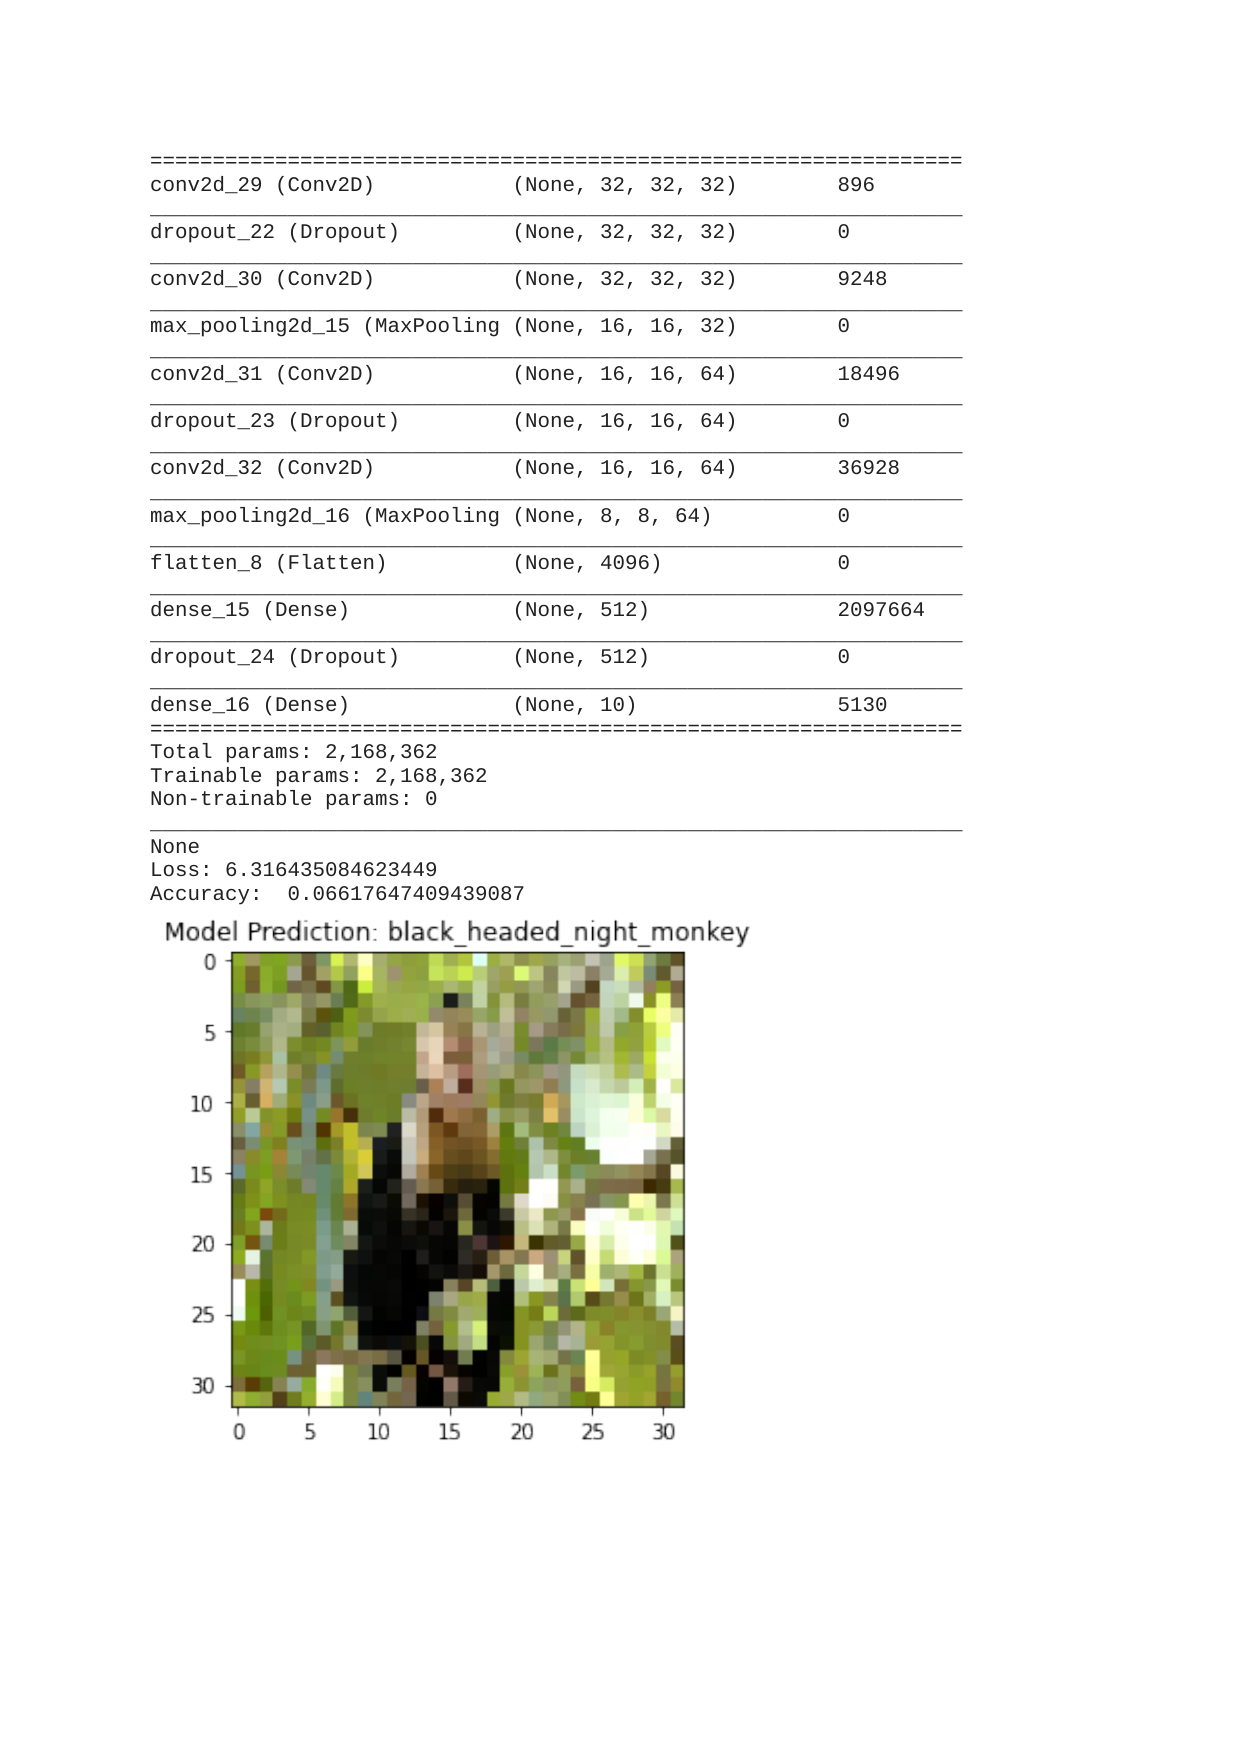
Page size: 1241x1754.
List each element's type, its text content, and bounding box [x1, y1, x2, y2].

text None [150, 836, 1090, 859]
picture [150, 906, 765, 1457]
text dense_15 (Dense) (None, 512) 2097664 [150, 599, 1090, 623]
text ================================================================= [150, 717, 1090, 741]
text dropout_23 (Dropout) (None, 16, 16, 64) 0 [150, 410, 1090, 434]
text Accuracy: 0.06617647409439087 [150, 883, 1090, 907]
text _________________________________________________________________ [150, 670, 1090, 694]
text _________________________________________________________________ [150, 434, 1090, 457]
text conv2d_30 (Conv2D) (None, 32, 32, 32) 9248 [150, 268, 1090, 292]
text _________________________________________________________________ [150, 339, 1090, 363]
text dropout_24 (Dropout) (None, 512) 0 [150, 647, 1090, 670]
text _________________________________________________________________ [150, 244, 1090, 268]
text Non-trainable params: 0 [150, 788, 1090, 812]
text dense_16 (Dense) (None, 10) 5130 [150, 694, 1090, 717]
text _________________________________________________________________ [150, 292, 1090, 316]
text ================================================================= [150, 150, 1090, 174]
text _________________________________________________________________ [150, 812, 1090, 836]
text dropout_22 (Dropout) (None, 32, 32, 32) 0 [150, 221, 1090, 244]
text _________________________________________________________________ [150, 576, 1090, 599]
text max_pooling2d_16 (MaxPooling (None, 8, 8, 64) 0 [150, 505, 1090, 528]
text conv2d_29 (Conv2D) (None, 32, 32, 32) 896 [150, 174, 1090, 197]
text Total params: 2,168,362 [150, 741, 1090, 765]
text _________________________________________________________________ [150, 481, 1090, 505]
text max_pooling2d_15 (MaxPooling (None, 16, 16, 32) 0 [150, 316, 1090, 339]
text _________________________________________________________________ [150, 386, 1090, 410]
text conv2d_31 (Conv2D) (None, 16, 16, 64) 18496 [150, 363, 1090, 386]
text _________________________________________________________________ [150, 623, 1090, 647]
text Loss: 6.316435084623449 [150, 859, 1090, 883]
text flatten_8 (Flatten) (None, 4096) 0 [150, 552, 1090, 576]
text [150, 197, 1090, 221]
text conv2d_32 (Conv2D) (None, 16, 16, 64) 36928 [150, 457, 1090, 481]
text Trainable params: 2,168,362 [150, 765, 1090, 788]
text _________________________________________________________________ [150, 528, 1090, 552]
